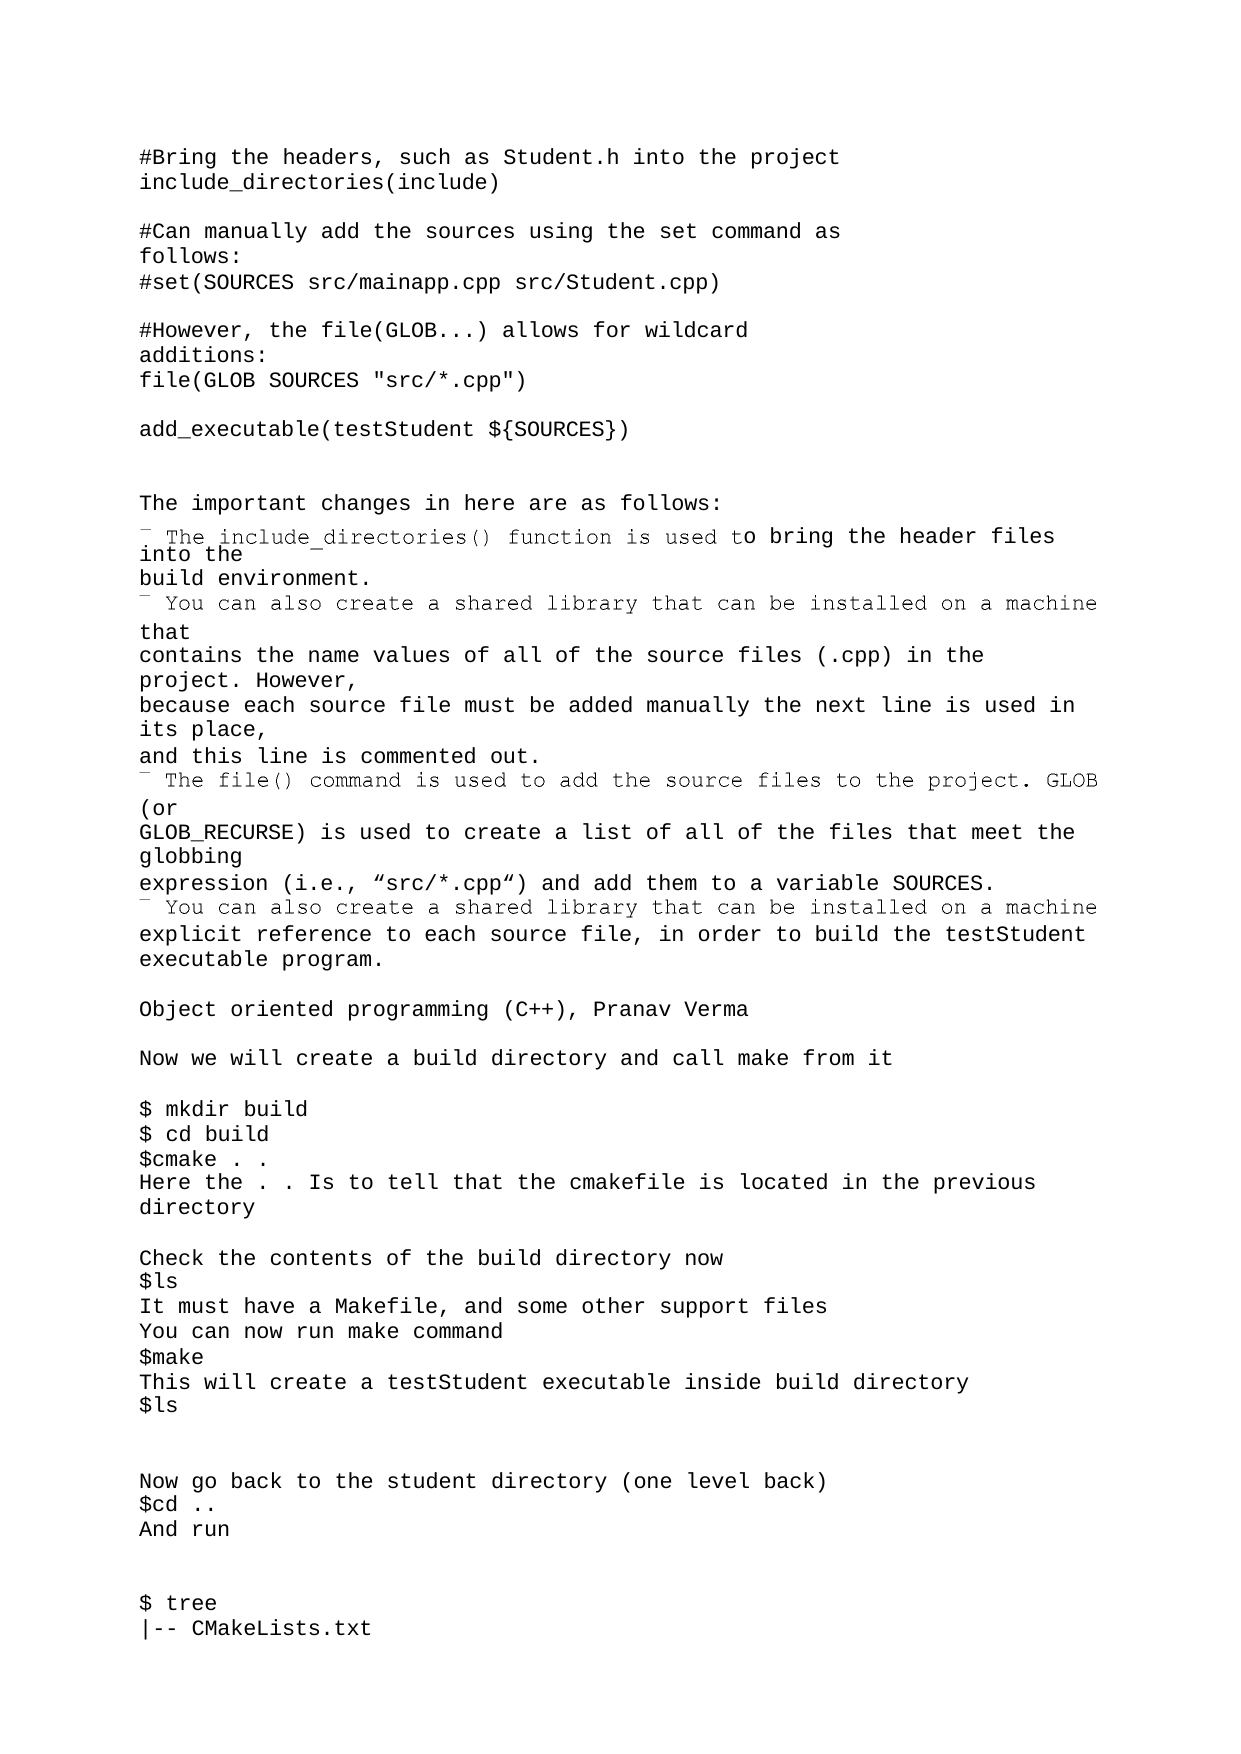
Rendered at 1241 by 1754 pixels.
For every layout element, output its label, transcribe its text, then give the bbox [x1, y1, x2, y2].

text #However, the file(GLOB...) allows for wildcard additions: [139, 319, 861, 369]
text o bring the header files [743, 525, 1136, 550]
picture [138, 768, 1124, 794]
text expression (i.e., “src/*.cpp“) and add them to a variable SOURCES. [139, 870, 1136, 895]
text because each source file must be added manually the next line is used in its place, [139, 694, 1085, 743]
text $ls [139, 1270, 1136, 1295]
text It must have a Makefile, and some other support files You can now run make command [139, 1295, 861, 1345]
text $cd .. And run [139, 1493, 254, 1543]
text and this line is commented out. [139, 743, 1136, 768]
text #set(SOURCES src/mainapp.cpp src/Student.cpp) [139, 270, 1136, 294]
text Check the contents of the build directory now [139, 1246, 1136, 1270]
text $make [139, 1345, 1136, 1369]
text #Bring the headers, such as Student.h into the project include_directories(include) [139, 146, 941, 196]
text explicit reference to each source file, in order to build the testStudent executable program. [139, 923, 1136, 973]
picture [138, 591, 1111, 617]
text file(GLOB SOURCES "src/*.cpp") add_executable(testStudent ${SOURCES}) [139, 369, 861, 443]
text #Can manually add the sources using the set command as follows: [139, 220, 941, 270]
text Here the . . Is to tell that the cmakefile is located in the previous directory [139, 1171, 1136, 1221]
text into the [139, 542, 730, 567]
picture [139, 525, 757, 551]
text The important changes in here are as follows: [139, 492, 730, 517]
text (or [139, 796, 1136, 821]
text contains the name values of all of the source files (.cpp) in the project. However, [139, 644, 1085, 694]
text $ls [139, 1394, 1136, 1419]
text Object oriented programming (C++), Pranav Verma [139, 998, 1136, 1023]
text GLOB_RECURSE) is used to create a list of all of the files that meet the globbing [139, 821, 1136, 870]
text $cmake . . [139, 1147, 1136, 1171]
text Now go back to the student directory (one level back) [139, 1469, 1136, 1493]
text This will create a testStudent executable inside build directory [139, 1369, 1136, 1394]
text |-- CMakeLists.txt [139, 1618, 1136, 1642]
text $ mkdir build [139, 1097, 1136, 1122]
picture [138, 895, 1111, 921]
text $ cd build [139, 1122, 1136, 1147]
text Now we will create a build directory and call make from it [139, 1047, 1136, 1072]
text $ tree [139, 1593, 1136, 1617]
text build environment. [139, 567, 730, 591]
text that [139, 619, 1136, 644]
